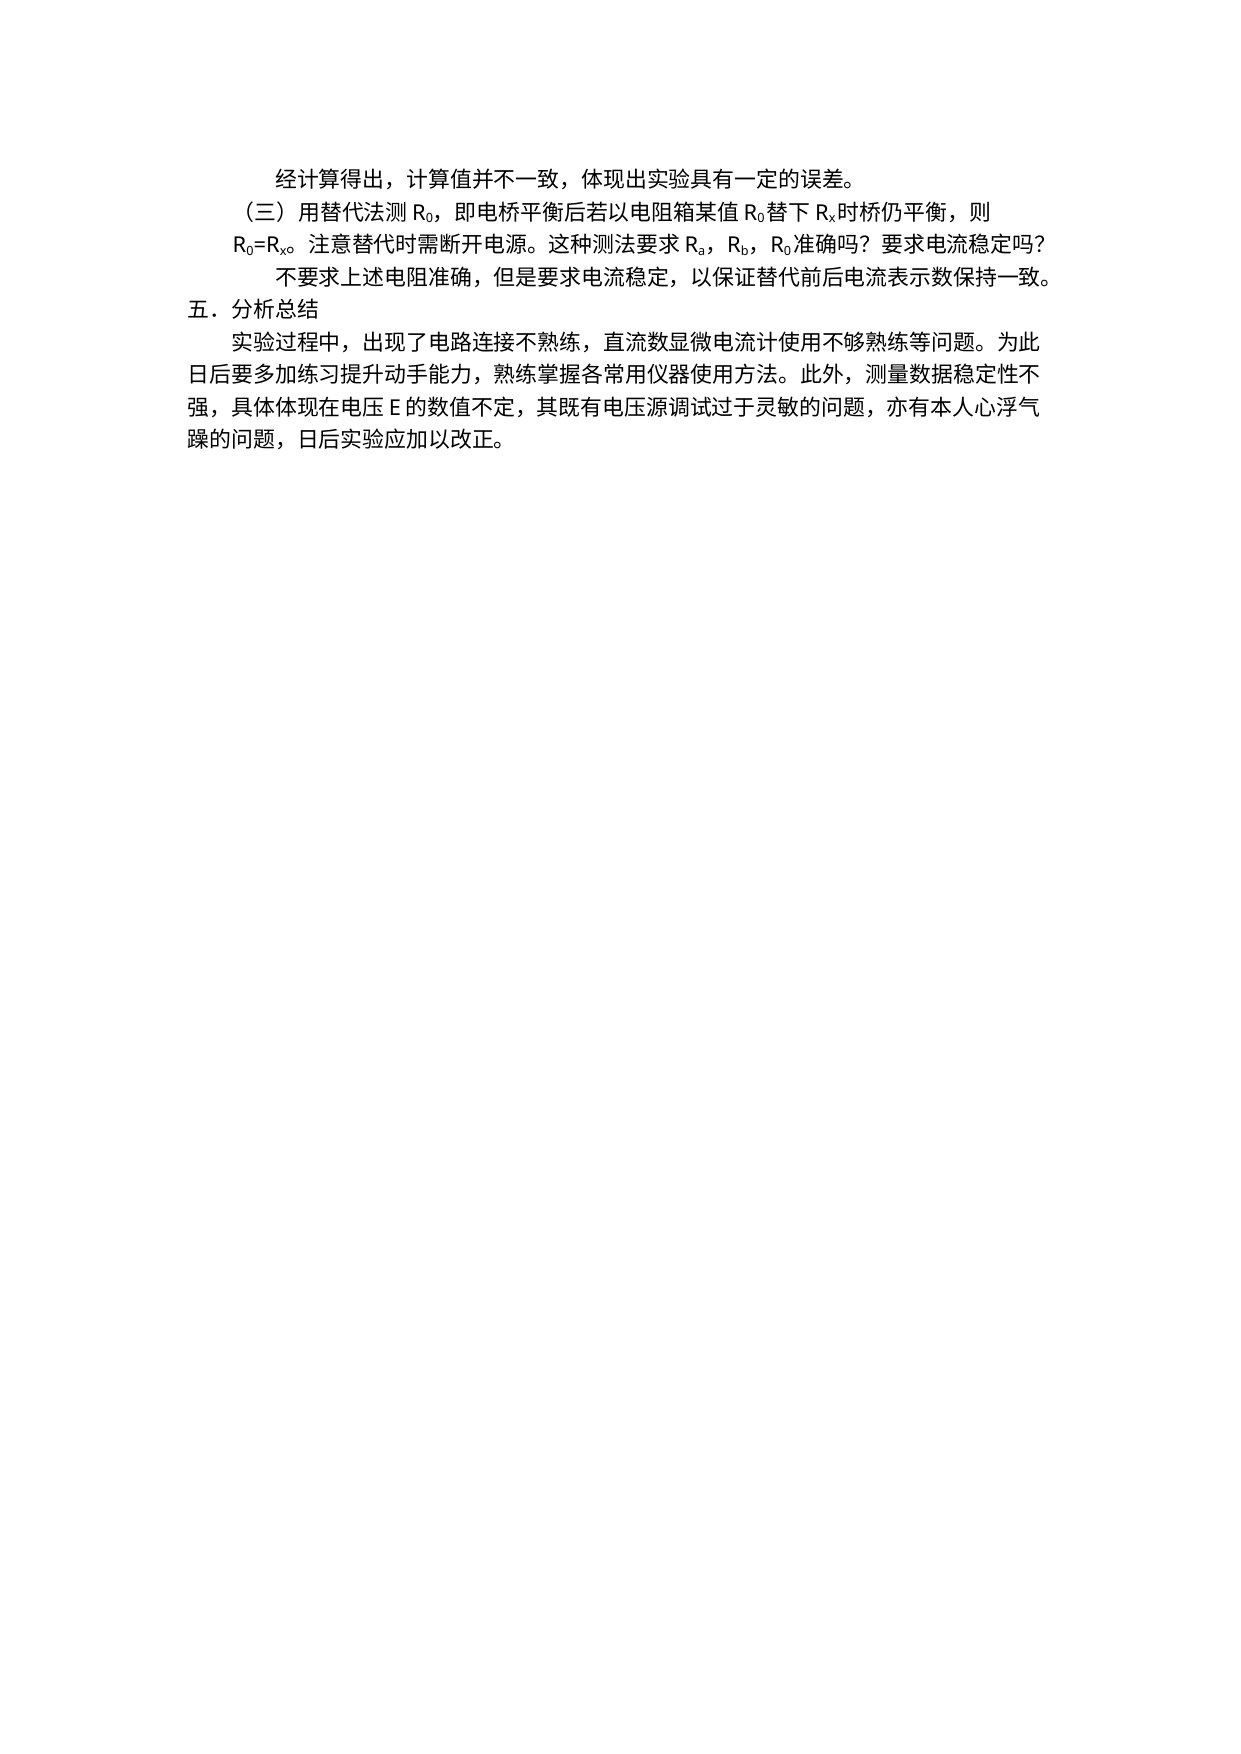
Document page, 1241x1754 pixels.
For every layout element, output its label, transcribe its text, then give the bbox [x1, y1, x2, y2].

text 经计算得出，计算值并不一致，体现出实验具有一定的误差。 [232, 162, 1053, 194]
text （三）用替代法测R0，即电桥平衡后若以电阻箱某值R0替下Rx时桥仍平衡，则R0=Rx。注意替代时需断开电源。这种测法要求Ra，Rb，R0准确吗？要求电流稳定吗？ [232, 194, 1053, 259]
text 实验过程中，出现了电路连接不熟练，直流数显微电流计使用不够熟练等问题。为此日后要多加练习提升动手能力，熟练掌握各常用仪器使用方法。此外，测量数据稳定性不强，具体体现在电压E的数值不定，其既有电压源调试过于灵敏的问题，亦有本人心浮气躁的问题，日后实验应加以改正。 [187, 324, 1053, 454]
text 五．分析总结 [187, 292, 1053, 324]
text 不要求上述电阻准确，但是要求电流稳定，以保证替代前后电流表示数保持一致。 [231, 259, 1053, 292]
